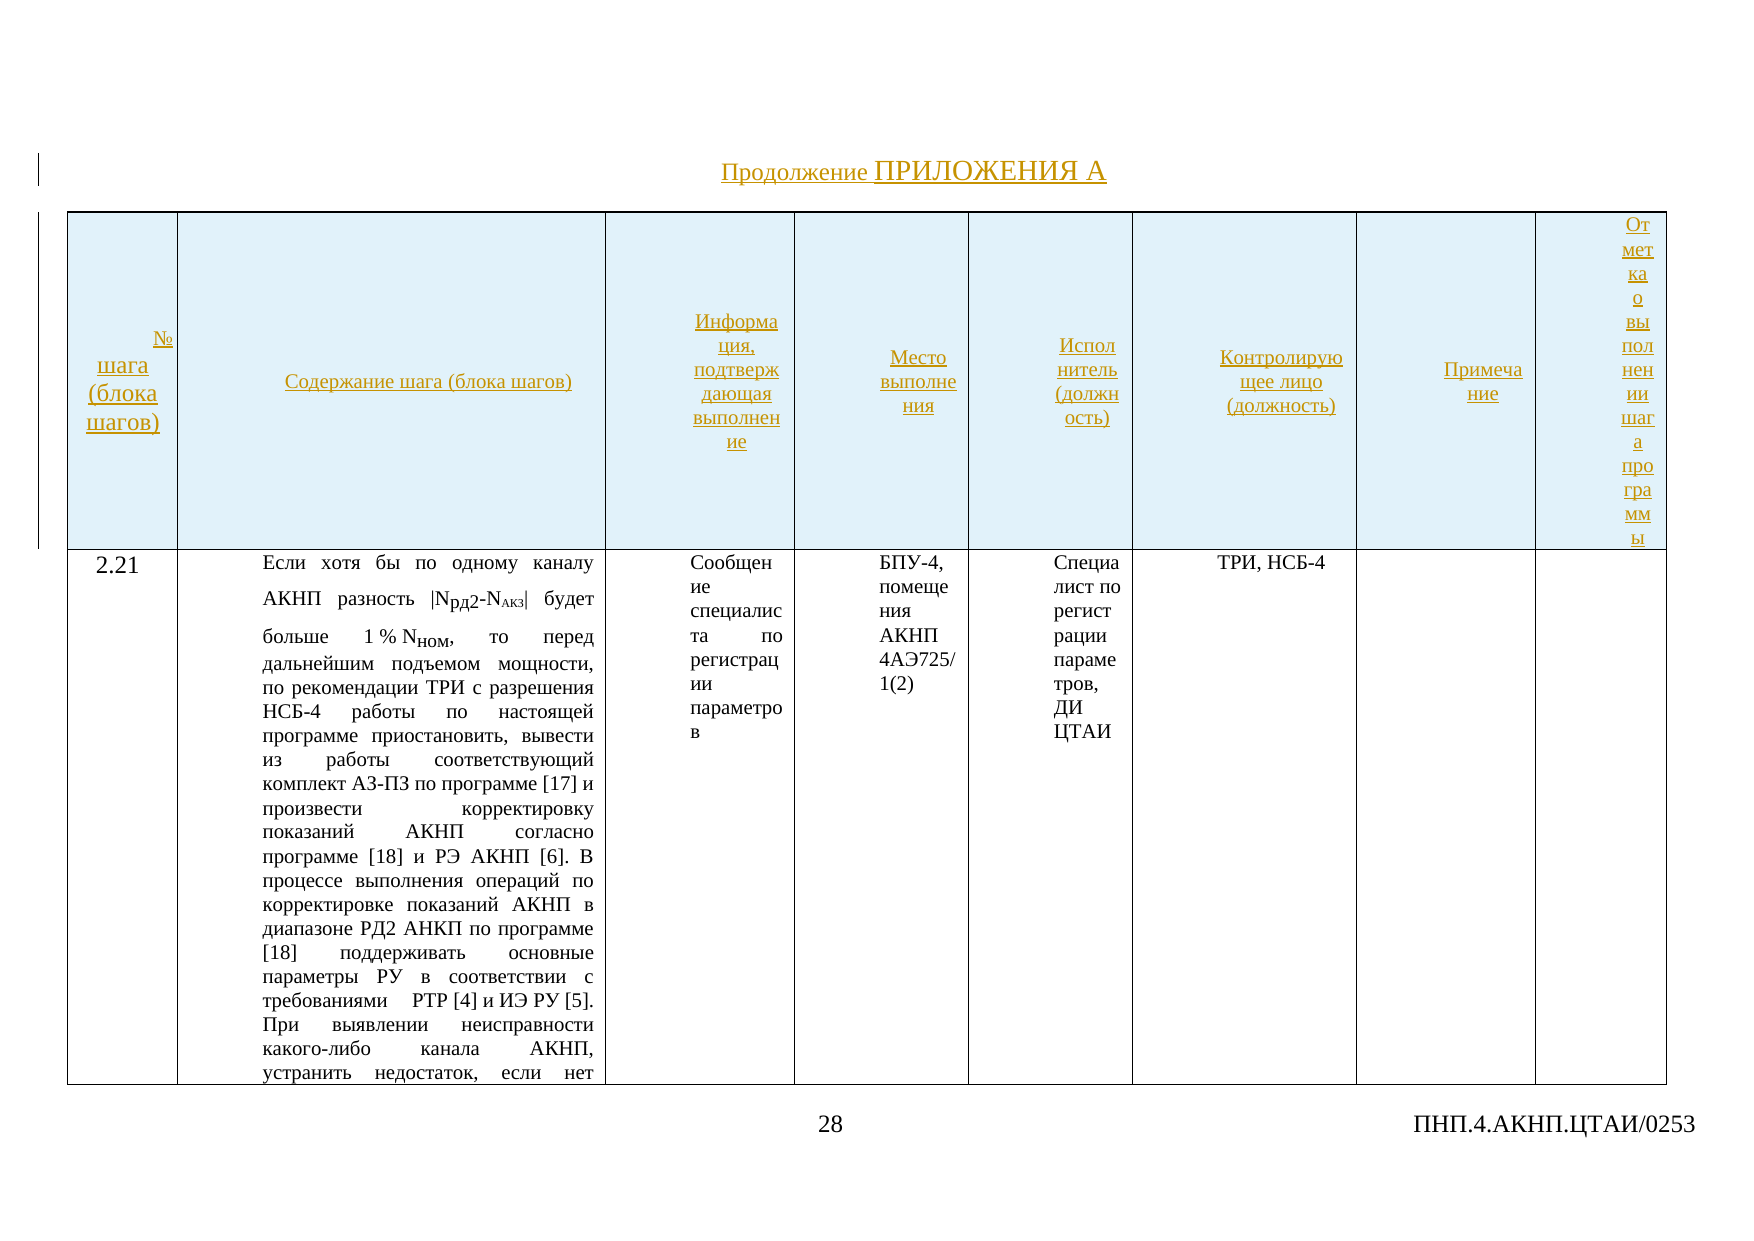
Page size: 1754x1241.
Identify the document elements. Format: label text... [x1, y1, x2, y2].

table_cell БПУ-4, помещения АКНП 4АЭ725/1(2) [795, 550, 968, 1084]
table_cell [1357, 550, 1535, 1084]
table_cell Специалист по регистрации параметров, ДИ ЦТАИ [969, 550, 1132, 1084]
table_cell ТРИ, НСБ-4 [1133, 550, 1356, 1084]
table_cell [68, 550, 177, 1084]
table_cell Сообщение специалиста по регистрации параметров [606, 550, 794, 1084]
table_cell [1536, 550, 1666, 1084]
